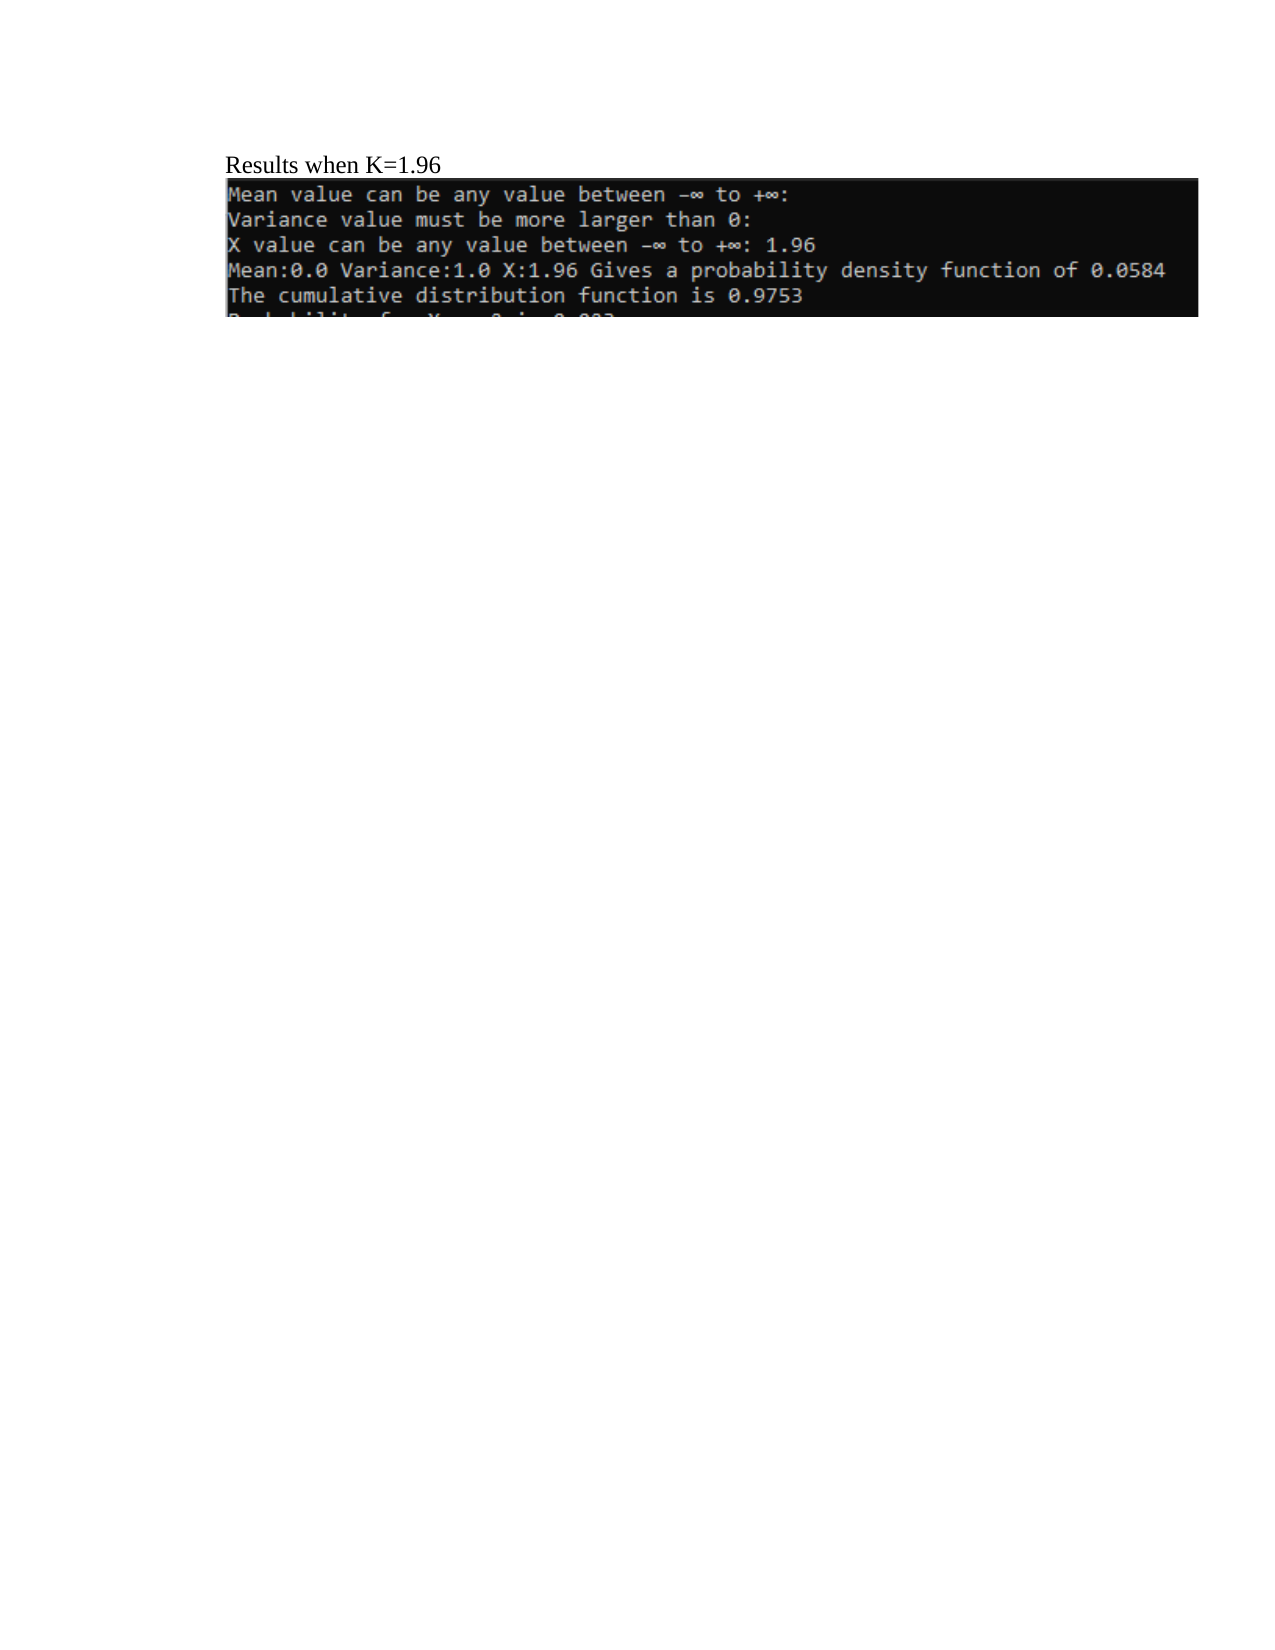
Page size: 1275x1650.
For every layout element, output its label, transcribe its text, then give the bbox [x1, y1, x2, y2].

list Results when K=1.96 [225, 150, 1125, 178]
picture [225, 178, 1199, 317]
